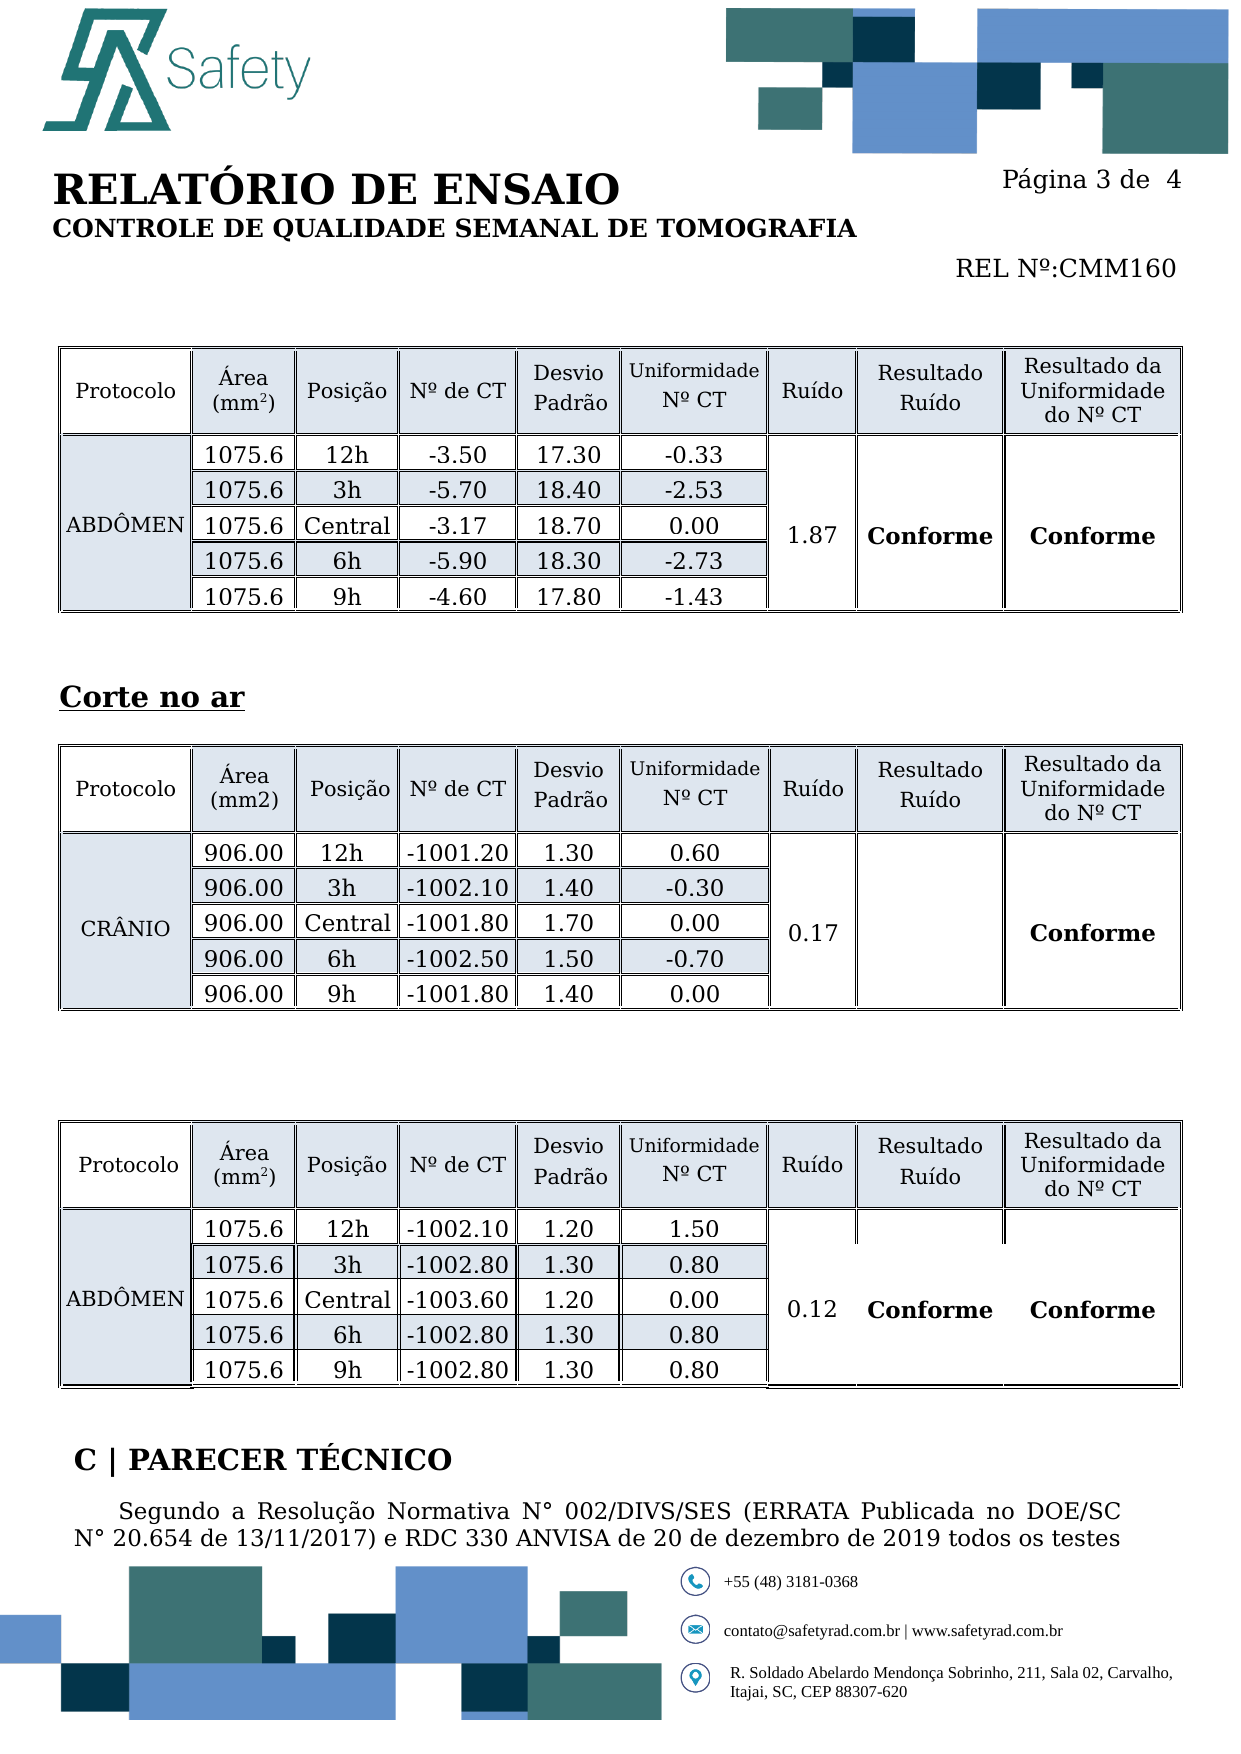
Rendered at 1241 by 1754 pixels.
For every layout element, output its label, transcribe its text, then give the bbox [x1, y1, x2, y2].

table_cell Conforme [1004, 1207, 1181, 1384]
table_cell 906.00 [193, 834, 294, 866]
table_cell 1.40 [517, 976, 620, 1008]
table_cell -1001.20 [400, 834, 515, 866]
table_header Resultado Ruído [856, 745, 1004, 831]
table_cell Conforme [1004, 433, 1181, 610]
table_cell 1075.60 [194, 1246, 293, 1278]
table_cell -3.50 [400, 436, 515, 468]
table_cell -1003.60 [401, 1279, 515, 1313]
table_cell 1.20 [518, 1210, 619, 1243]
table_cell Conforme [856, 1207, 1004, 1384]
table_header Nº de CT [399, 347, 517, 433]
table_cell -1002.80 [401, 1246, 515, 1278]
table_header Posição [295, 347, 399, 433]
table_cell -5.90 [400, 543, 515, 575]
table_cell -4.60 [399, 575, 517, 610]
table_header Desvio Padrão [517, 1123, 620, 1207]
table_cell -1002.80 [399, 1350, 517, 1384]
table_cell -1002.80 [401, 1315, 515, 1349]
table_header Uniformidade Nº CT [620, 745, 770, 831]
table_cell 1.50 [622, 1210, 766, 1243]
table_cell -0.70 [622, 940, 768, 972]
picture [680, 1566, 710, 1596]
table_cell Conforme [1004, 831, 1180, 1008]
table_cell 9h [295, 973, 399, 1008]
picture [42, 8, 311, 131]
table_cell 3h [298, 1246, 397, 1278]
table_cell 3h [297, 869, 397, 902]
table_cell 6h [297, 940, 397, 972]
table_cell -1002.10 [400, 869, 515, 902]
table_cell [856, 831, 1004, 1008]
table_cell Central [297, 905, 397, 937]
table_header Desvio Padrão [517, 349, 620, 433]
table_cell -1.43 [620, 575, 768, 610]
table_cell 1.20 [519, 1279, 618, 1313]
table_header Resultado Ruído [856, 1121, 1004, 1207]
table_header Uniformidade Nº CT [620, 1121, 768, 1207]
table_cell ABDÔMEN [59, 433, 192, 610]
table_header Uniformidade Nº CT [620, 347, 768, 433]
table_cell 0.00 [622, 905, 768, 937]
table_header Resultado da Uniformidade do Nº CT [1004, 747, 1180, 831]
table_cell -2.53 [622, 472, 766, 504]
table_cell 0.00 [622, 507, 766, 539]
table_header Nº de CT [399, 745, 517, 831]
table_header Ruído [768, 1123, 856, 1207]
table_header Área (mm2) [192, 1123, 295, 1207]
table_cell 1.40 [518, 869, 619, 902]
table_header Resultado Ruído [856, 347, 1004, 433]
table_cell 18.70 [518, 507, 619, 539]
table_header Posição [295, 1121, 399, 1207]
table_cell 1.30 [518, 834, 619, 866]
table_cell 1075.60 [193, 472, 294, 504]
table_cell -3.17 [400, 507, 515, 539]
picture [680, 1663, 710, 1693]
table_cell 6h [298, 1315, 397, 1349]
table_cell -1002.50 [400, 940, 515, 972]
picture [0, 1566, 662, 1720]
table_cell ABDÔMEN [59, 1207, 192, 1384]
table_cell 0.12 [768, 1210, 856, 1384]
table_cell 0.00 [620, 973, 770, 1008]
table_cell 0.80 [623, 1246, 766, 1278]
table_header Nº de CT [399, 1121, 517, 1207]
table_cell 1.87 [768, 436, 856, 610]
table_cell 1075.60 [192, 1350, 295, 1384]
table_cell 6h [297, 543, 397, 575]
table_cell 906.00 [192, 976, 295, 1008]
table_cell 906.00 [193, 869, 294, 902]
table_cell -0.30 [622, 869, 768, 902]
table_cell Central [298, 1279, 397, 1313]
table_cell Central [297, 507, 397, 539]
table_cell -2.73 [622, 543, 766, 575]
table_cell 0.60 [622, 834, 768, 866]
table_header Protocolo [61, 347, 192, 433]
table_cell -0.33 [622, 436, 766, 468]
table_cell 12h [297, 1210, 397, 1243]
table_cell 12h [297, 834, 397, 866]
table_cell 906.00 [193, 940, 294, 972]
table_header Resultado da Uniformidade do Nº CT [1004, 349, 1180, 433]
table_cell 1075.60 [193, 1210, 294, 1243]
table_header Protocolo [61, 745, 192, 831]
table_header Ruído [768, 349, 856, 433]
text Corte no ar [59, 680, 1228, 715]
table_cell 0.80 [623, 1315, 766, 1349]
table_cell 1.70 [518, 905, 619, 937]
table_cell Conforme [856, 433, 1004, 610]
table_cell 18.40 [518, 472, 619, 504]
table_cell 9h [295, 1350, 399, 1384]
table_cell 1075.60 [193, 543, 294, 575]
table_header Posição [295, 745, 399, 831]
table_cell 18.30 [518, 543, 619, 575]
table_cell CRÂNIO [61, 831, 192, 1008]
table_cell 12h [297, 436, 397, 468]
table_cell 17.80 [517, 578, 620, 610]
table_cell 1075.60 [194, 1315, 293, 1349]
table_cell 1075.60 [193, 507, 294, 539]
table_cell 1075.60 [194, 1279, 293, 1313]
table_cell 1.30 [519, 1315, 618, 1349]
picture [680, 1614, 710, 1644]
table_cell 1.50 [518, 940, 619, 972]
table_cell 0.80 [620, 1350, 768, 1384]
table_cell 9h [295, 575, 399, 610]
table_cell -1001.80 [400, 905, 515, 937]
table_header Protocolo [61, 1121, 192, 1207]
table_header Área (mm2) [192, 747, 295, 831]
table_cell 0.17 [770, 834, 856, 1008]
table_cell 1.30 [517, 1350, 620, 1384]
table_cell -1001.80 [399, 973, 517, 1008]
table_header Desvio Padrão [517, 747, 620, 831]
table_cell 1.30 [519, 1246, 618, 1278]
table_cell -5.70 [400, 472, 515, 504]
table_header Área (mm2) [192, 349, 295, 433]
table_cell 0.00 [623, 1279, 766, 1313]
table_cell 906.00 [193, 905, 294, 937]
table_cell -1002.10 [400, 1210, 515, 1243]
table_header Resultado da Uniformidade do Nº CT [1004, 1123, 1180, 1207]
text C | PARECER TÉCNICO [74, 1443, 1122, 1477]
table_cell 3h [297, 472, 397, 504]
table_cell 1075.60 [192, 578, 295, 610]
table_header Ruído [770, 747, 856, 831]
picture [725, 8, 1229, 154]
table_cell 17.30 [518, 436, 619, 468]
table_cell 1075.60 [193, 436, 294, 468]
